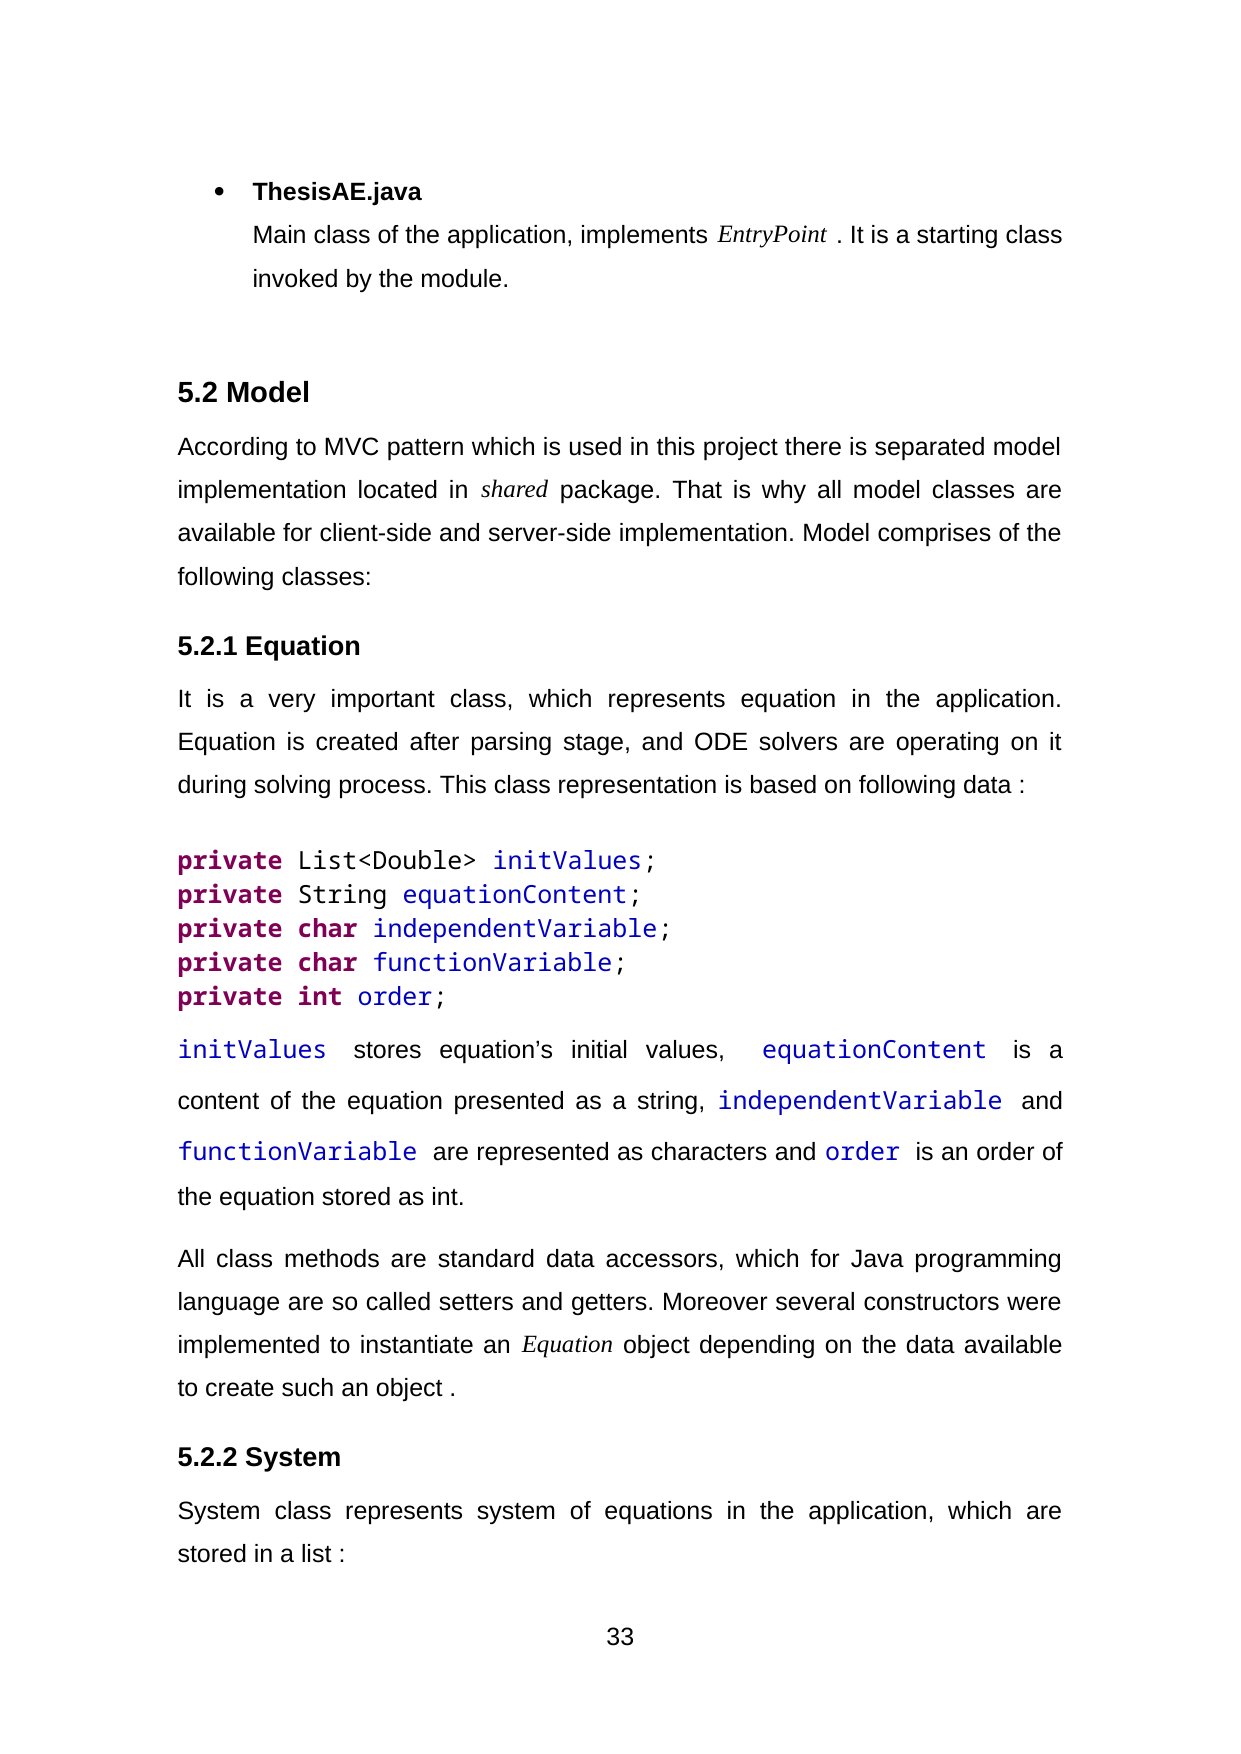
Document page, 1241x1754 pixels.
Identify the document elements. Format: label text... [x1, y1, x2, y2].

text private List<Double> initValues; [177, 842, 1063, 876]
text All class methods are standard data accessors, which for Java programming language are so called setters and getters. Moreover several constructors were implemented to instantiate an object depending on the data available to create such an object . [177, 1244, 1063, 1402]
text private char independentVariable; [177, 911, 1063, 944]
subtitle Equation [177, 629, 1063, 661]
text It is a very important class, which represents equation in the application. Equation is created after parsing stage, and ODE solvers are operating on it during solving process. This class representation is based on following data : [177, 684, 1063, 799]
list ThesisAE.java [215, 177, 1063, 206]
text initValues stores equation’s initial values, equationContent is a content of the equation presented as a string, independentVariable and functionVariable are represented as characters and order is an order of the equation stored as int. [177, 1031, 1063, 1211]
text System class represents system of equations in the application, which are stored in a list : [177, 1496, 1063, 1568]
subtitle System [177, 1441, 1063, 1473]
text private int order; [177, 979, 1063, 1013]
text private char functionVariable; [177, 944, 1063, 979]
text According to MVC pattern which is used in this project there is separated model implementation located in package. That is why all model classes are available for client-side and server-side implementation. Model comprises of the following classes: [177, 432, 1063, 590]
list Main class of the application, implements . It is a starting class invoked by the module. [252, 220, 1063, 292]
text private String equationContent; [177, 876, 1063, 911]
subtitle Model [177, 375, 1063, 408]
